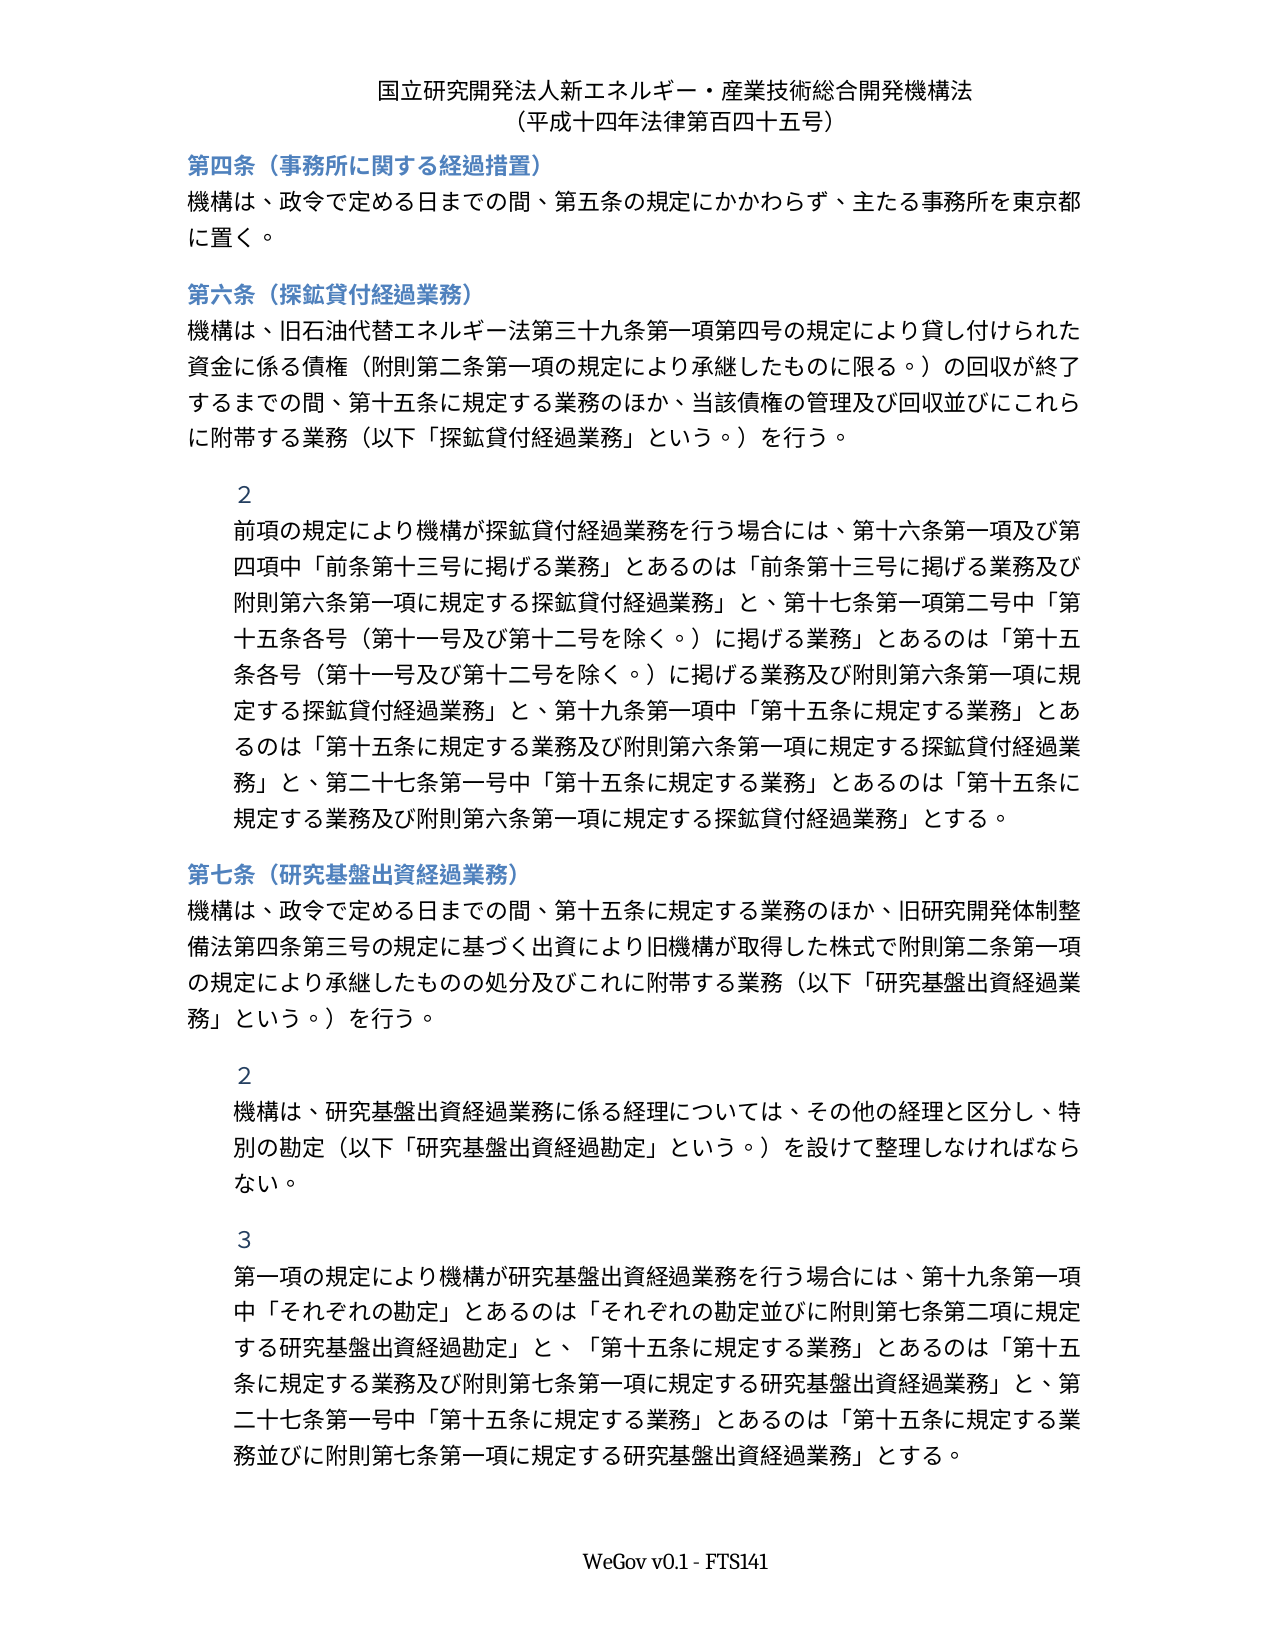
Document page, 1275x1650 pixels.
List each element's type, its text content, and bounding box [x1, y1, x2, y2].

text 機構は、政令で定める日までの間、第五条の規定にかかわらず、主たる事務所を東京都に置く。 [187, 186, 1087, 253]
text 前項の規定により機構が探鉱貸付経過業務を行う場合には、第十六条第一項及び第四項中「前条第十三号に掲げる業務」とあるのは「前条第十三号に掲げる業務及び附則第六条第一項に規定する探鉱貸付経過業務」と、第十七条第一項第二号中「第十五条各号（第十一号及び第十二号を除く。）に掲げる業務」とあるのは「第十五条各号（第十一号及び第十二号を除く。）に掲げる業務及び附則第六条第一項に規定する探鉱貸付経過業務」と、第十九条第一項中「第十五条に規定する業務」とあるのは「第十五条に規定する業務及び附則第六条第一項に規定する探鉱貸付経過業務」と、第二十七条第一号中「第十五条に規定する業務」とあるのは「第十五条に規定する業務及び附則第六条第一項に規定する探鉱貸付経過業務」とする。 [233, 515, 1087, 834]
text 機構は、政令で定める日までの間、第十五条に規定する業務のほか、旧研究開発体制整備法第四条第三号の規定に基づく出資により旧機構が取得した株式で附則第二条第一項の規定により承継したものの処分及びこれに附帯する業務（以下「研究基盤出資経過業務」という。）を行う。 [187, 895, 1087, 1034]
text 機構は、研究基盤出資経過業務に係る経理については、その他の経理と区分し、特別の勘定（以下「研究基盤出資経過勘定」という。）を設けて整理しなければならない。 [233, 1096, 1087, 1199]
subtitle ３ [233, 1224, 1087, 1256]
subtitle 第六条（探鉱貸付経過業務） [187, 279, 1087, 310]
subtitle ２ [233, 479, 1087, 510]
subtitle ２ [233, 1060, 1087, 1091]
subtitle 第四条（事務所に関する経過措置） [187, 150, 1087, 181]
text 機構は、旧石油代替エネルギー法第三十九条第一項第四号の規定により貸し付けられた資金に係る債権（附則第二条第一項の規定により承継したものに限る。）の回収が終了するまでの間、第十五条に規定する業務のほか、当該債権の管理及び回収並びにこれらに附帯する業務（以下「探鉱貸付経過業務」という。）を行う。 [187, 314, 1087, 454]
subtitle 第七条（研究基盤出資経過業務） [187, 859, 1087, 891]
